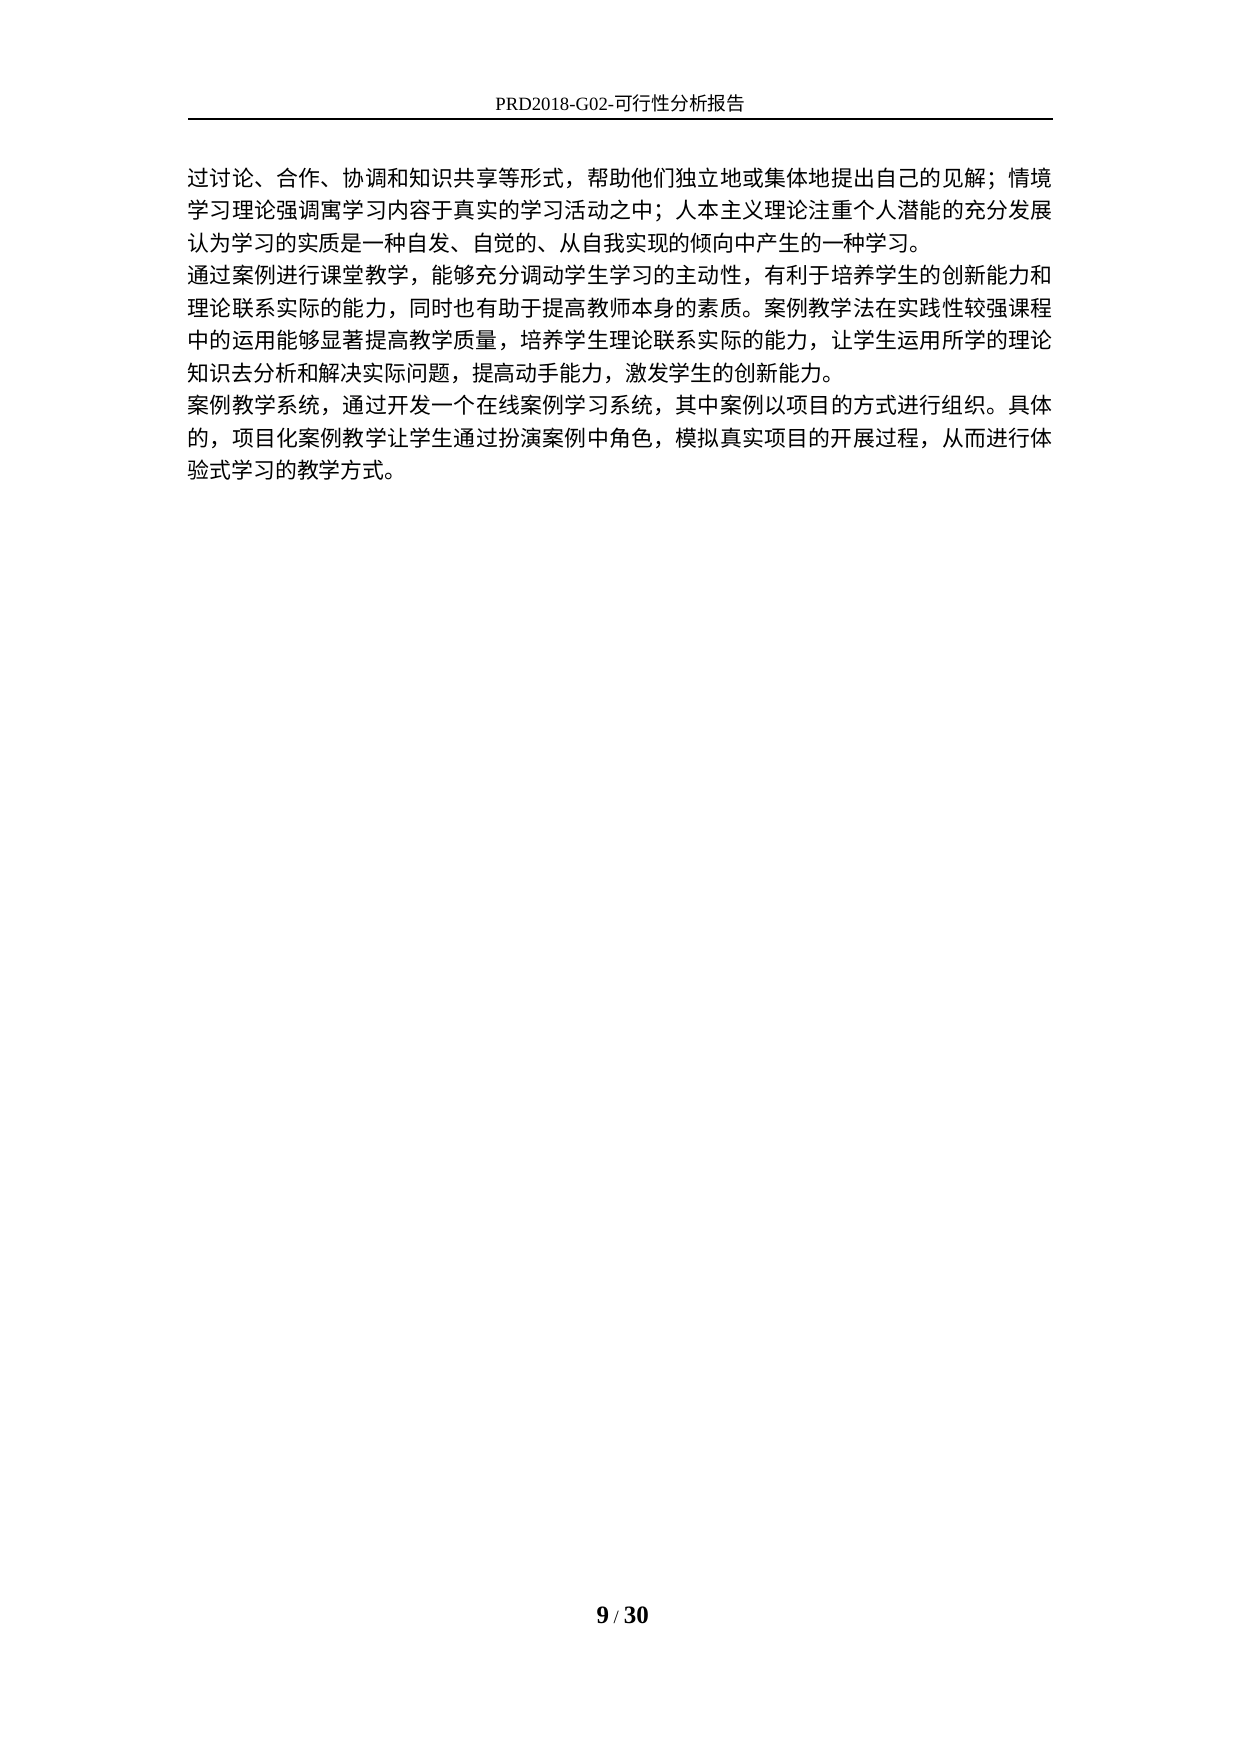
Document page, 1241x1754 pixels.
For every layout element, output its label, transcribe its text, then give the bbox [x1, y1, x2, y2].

text 通过案例进行课堂教学，能够充分调动学生学习的主动性，有利于培养学生的创新能力和理论联系实际的能力，同时也有助于提高教师本身的素质。案例教学法在实践性较强课程中的运用能够显著提高教学质量，培养学生理论联系实际的能力，让学生运用所学的理论知识去分析和解决实际问题，提高动手能力，激发学生的创新能力。 [187, 258, 1053, 388]
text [187, 160, 1053, 258]
text 案例教学系统，通过开发一个在线案例学习系统，其中案例以项目的方式进行组织。具体的，项目化案例教学让学生通过扮演案例中角色，模拟真实项目的开展过程，从而进行体验式学习的教学方式。 [187, 388, 1053, 485]
